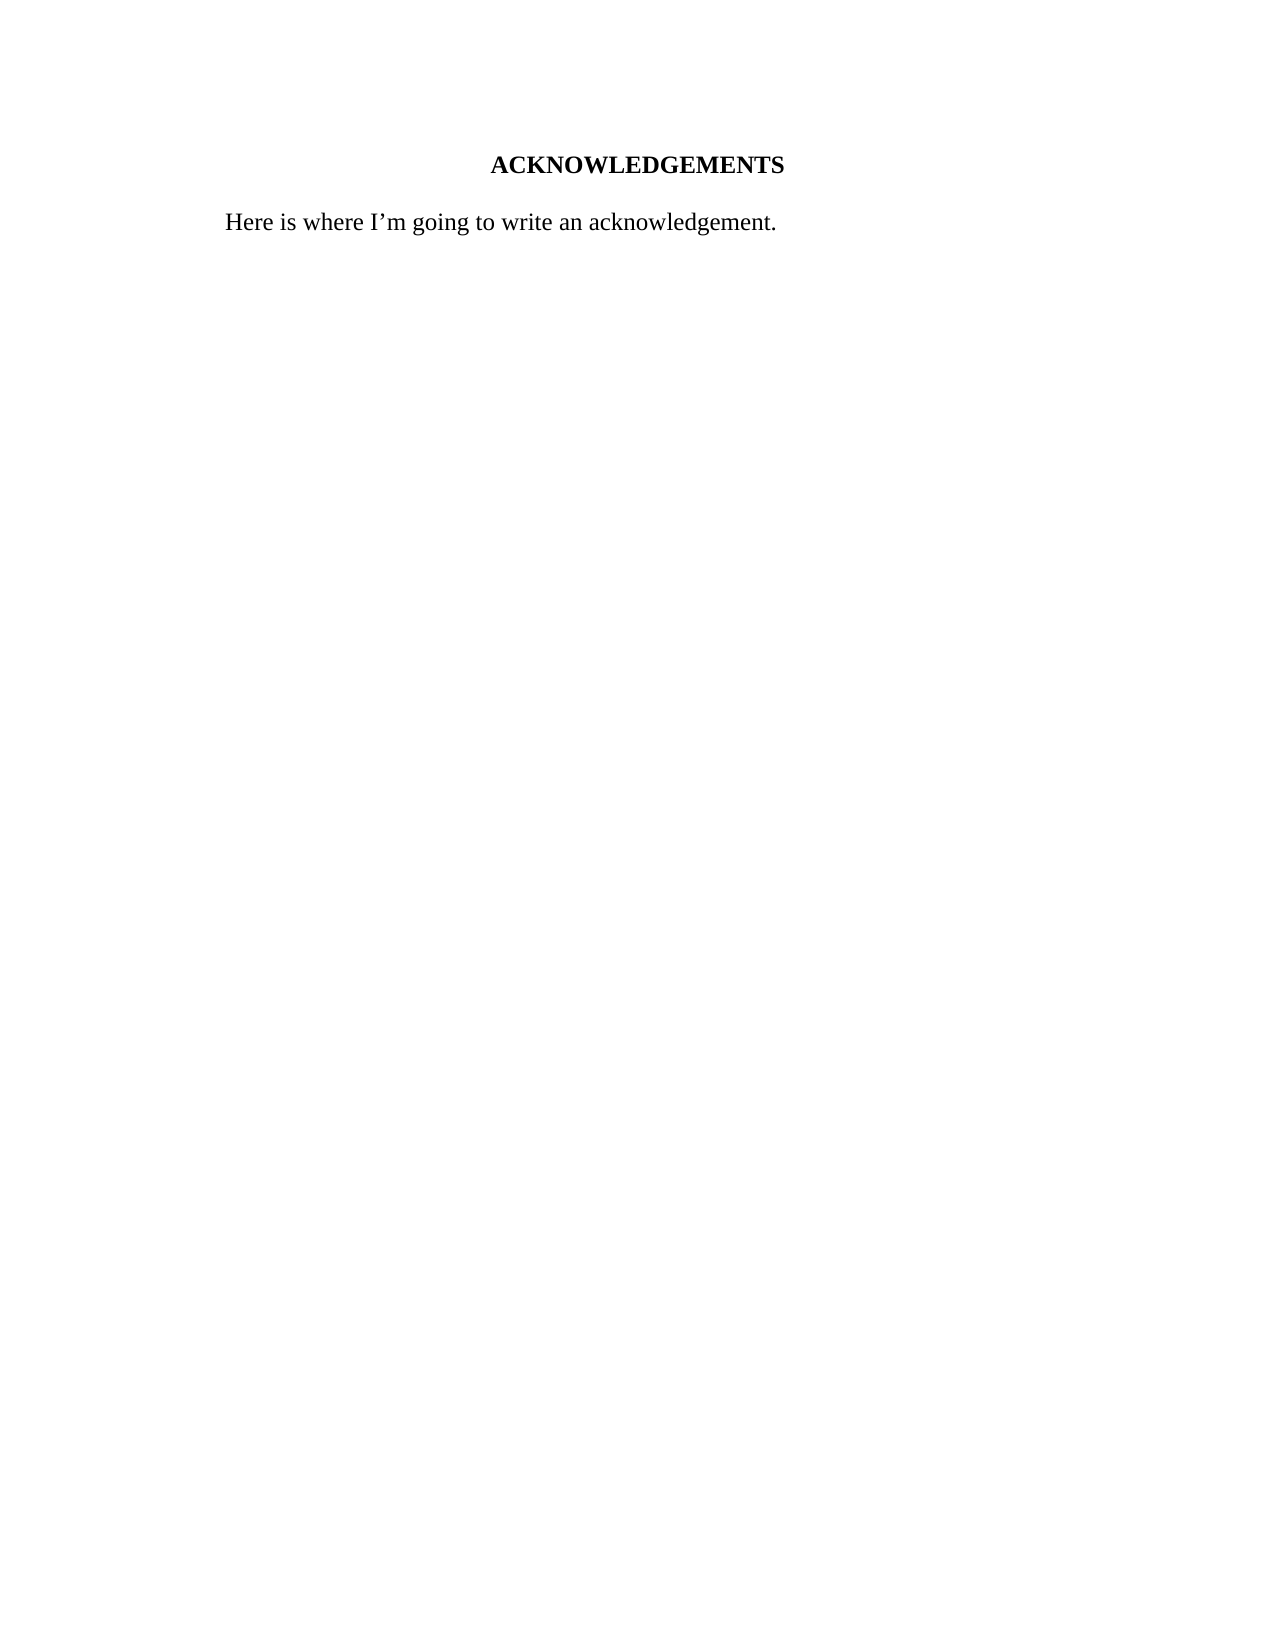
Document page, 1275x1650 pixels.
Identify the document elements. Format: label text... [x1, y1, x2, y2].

subtitle ACKNOWLEDGEMENTS [150, 150, 1125, 179]
text Here is where I’m going to write an acknowledgement. [150, 207, 1125, 236]
